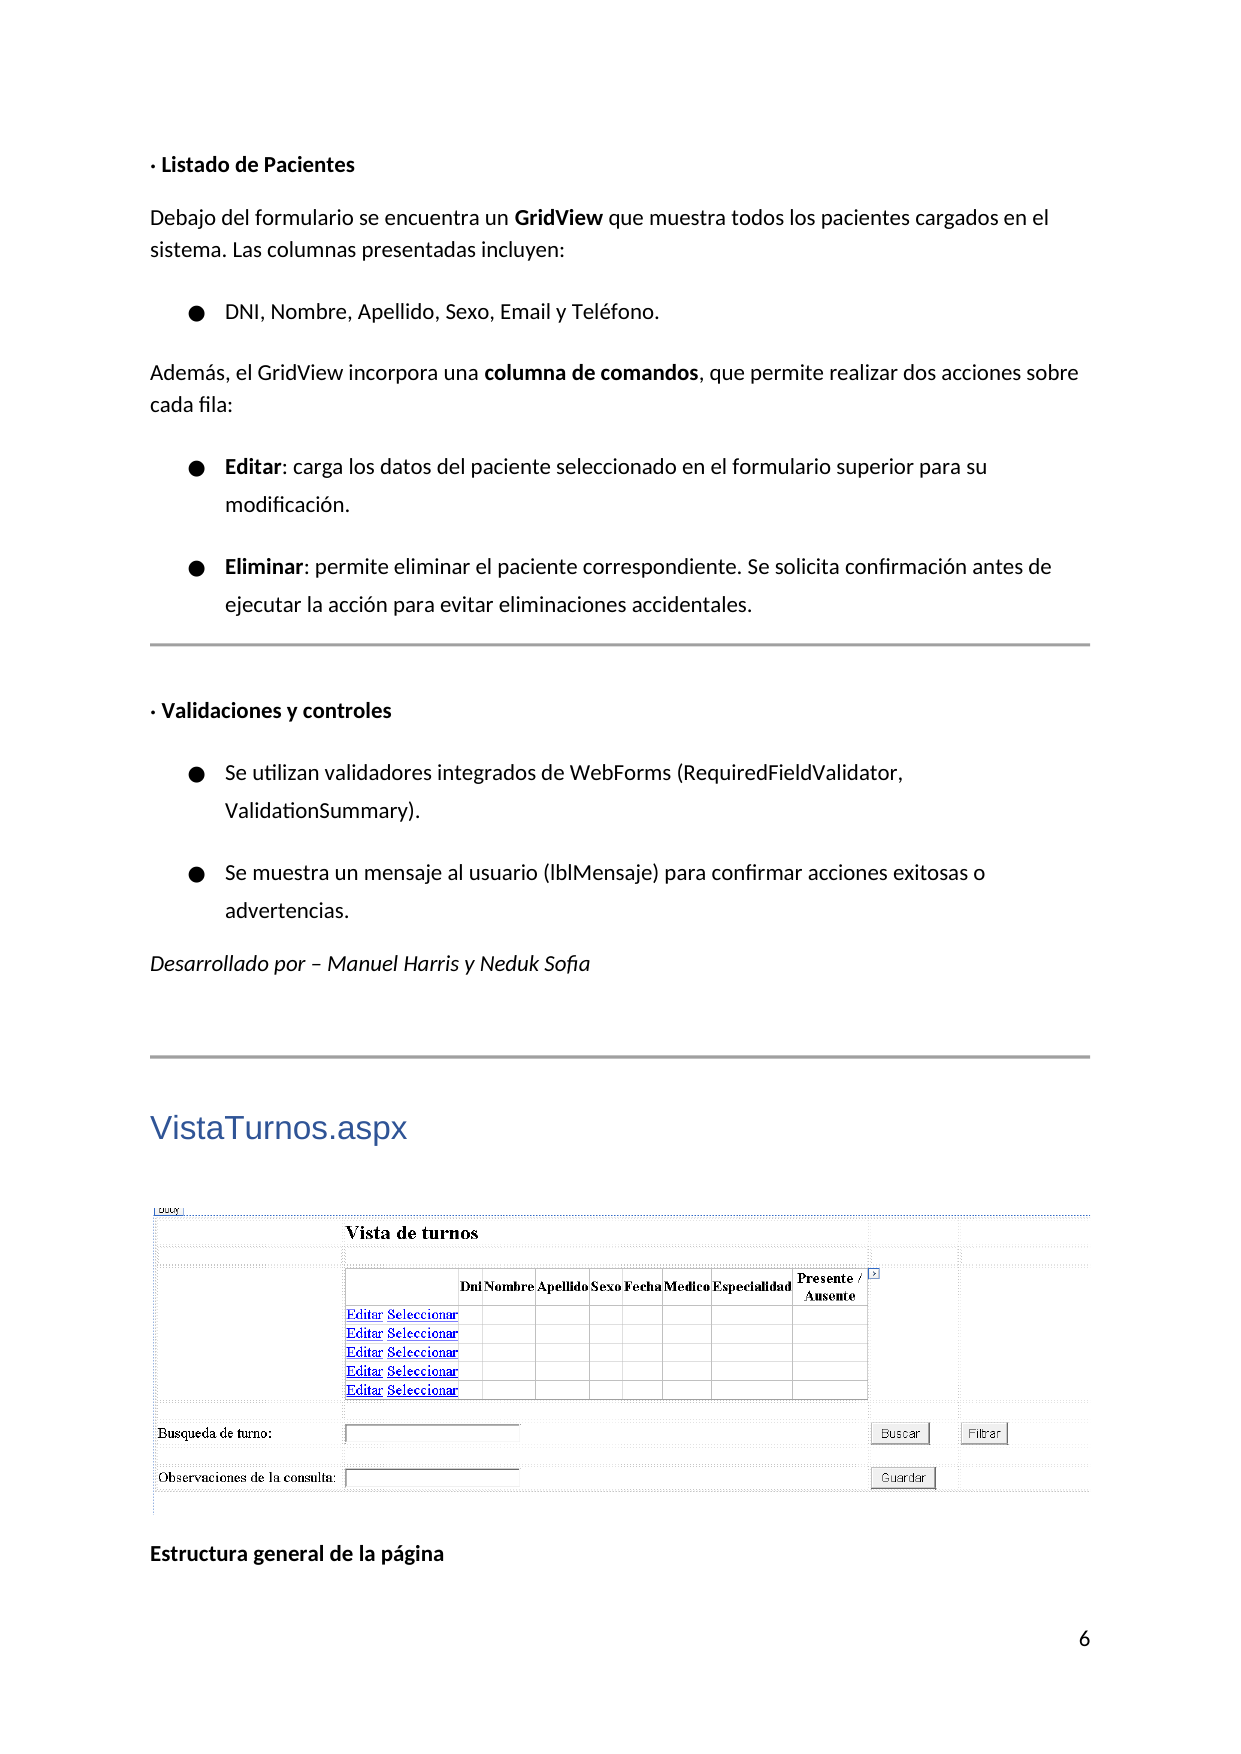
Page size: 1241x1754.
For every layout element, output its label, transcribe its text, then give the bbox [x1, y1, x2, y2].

subtitle VistaTurnos.aspx [150, 1108, 1090, 1147]
text Debajo del formulario se encuentra un GridView que muestra todos los pacientes cargados en el sistema. Las columnas presentadas incluyen: [150, 203, 1090, 263]
text Además, el GridView incorpora una columna de comandos, que permite realizar dos acciones sobre cada fila: [150, 358, 1090, 418]
text 🔧 Validaciones y controles [150, 696, 1090, 724]
text 📑 Listado de Pacientes [150, 150, 1090, 178]
list Se utilizan validadores integrados de WebForms (RequiredFieldValidator, ValidationSummary). [187, 749, 1090, 824]
list Se muestra un mensaje al usuario (lblMensaje) para confirmar acciones exitosas o advertencias. [187, 849, 1090, 924]
text Estructura general de la página [150, 1539, 1090, 1567]
list DNI, Nombre, Apellido, Sexo, Email y Teléfono. [187, 288, 1090, 331]
list Editar: carga los datos del paciente seleccionado en el formulario superior para su modificación. [187, 443, 1090, 518]
picture [150, 1208, 1091, 1515]
list Eliminar: permite eliminar el paciente correspondiente. Se solicita confirmación antes de ejecutar la acción para evitar eliminaciones accidentales. [187, 543, 1090, 618]
text Desarrollado por – Manuel Harris y Neduk Sofia [150, 949, 1090, 977]
